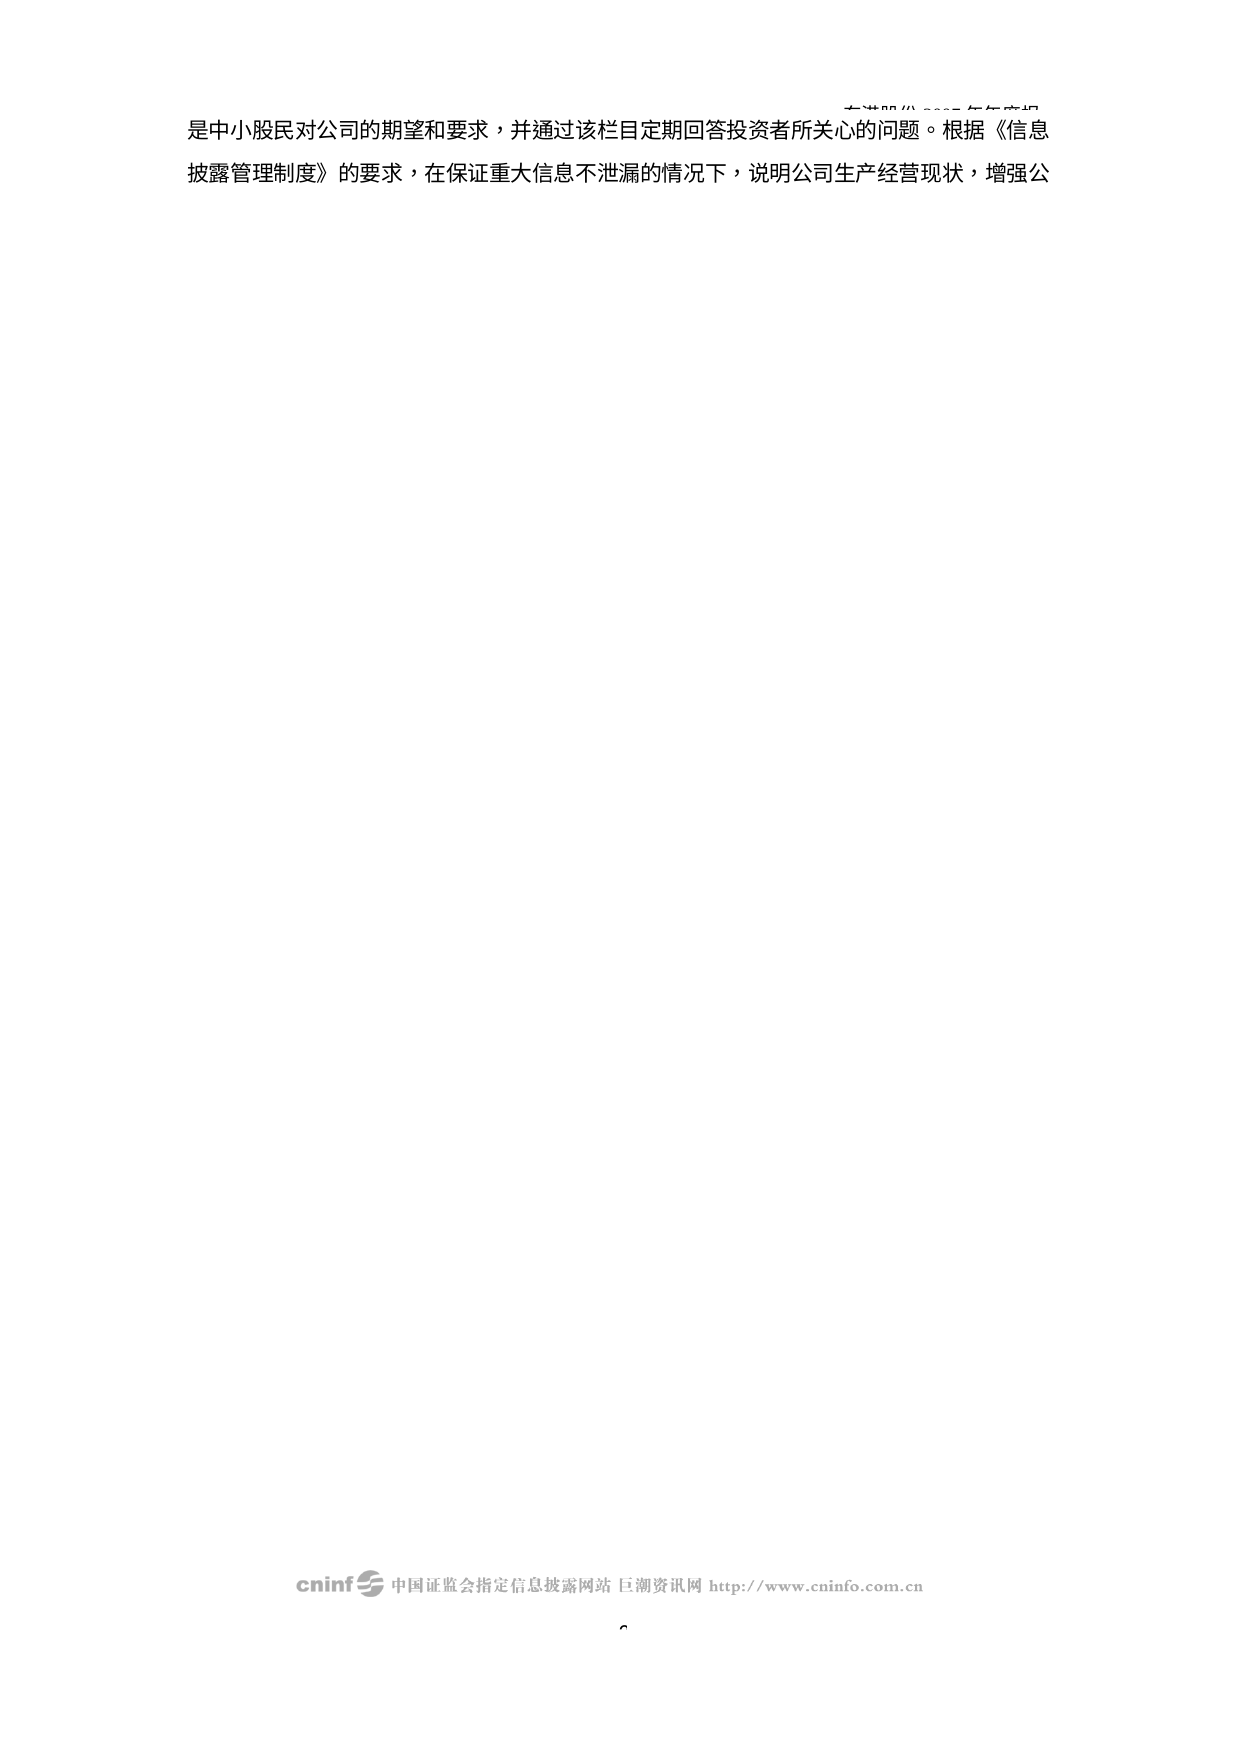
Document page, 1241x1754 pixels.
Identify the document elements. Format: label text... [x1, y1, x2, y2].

text 披露管理制度》的要求，在保证重大信息不泄漏的情况下，说明公司生产经营现状，增强公 [187, 158, 1069, 188]
text 是中小股民对公司的期望和要求，并通过该栏目定期回答投资者所关心的问题。根据《信息 [187, 114, 1069, 144]
picture [188, 1554, 1053, 1612]
